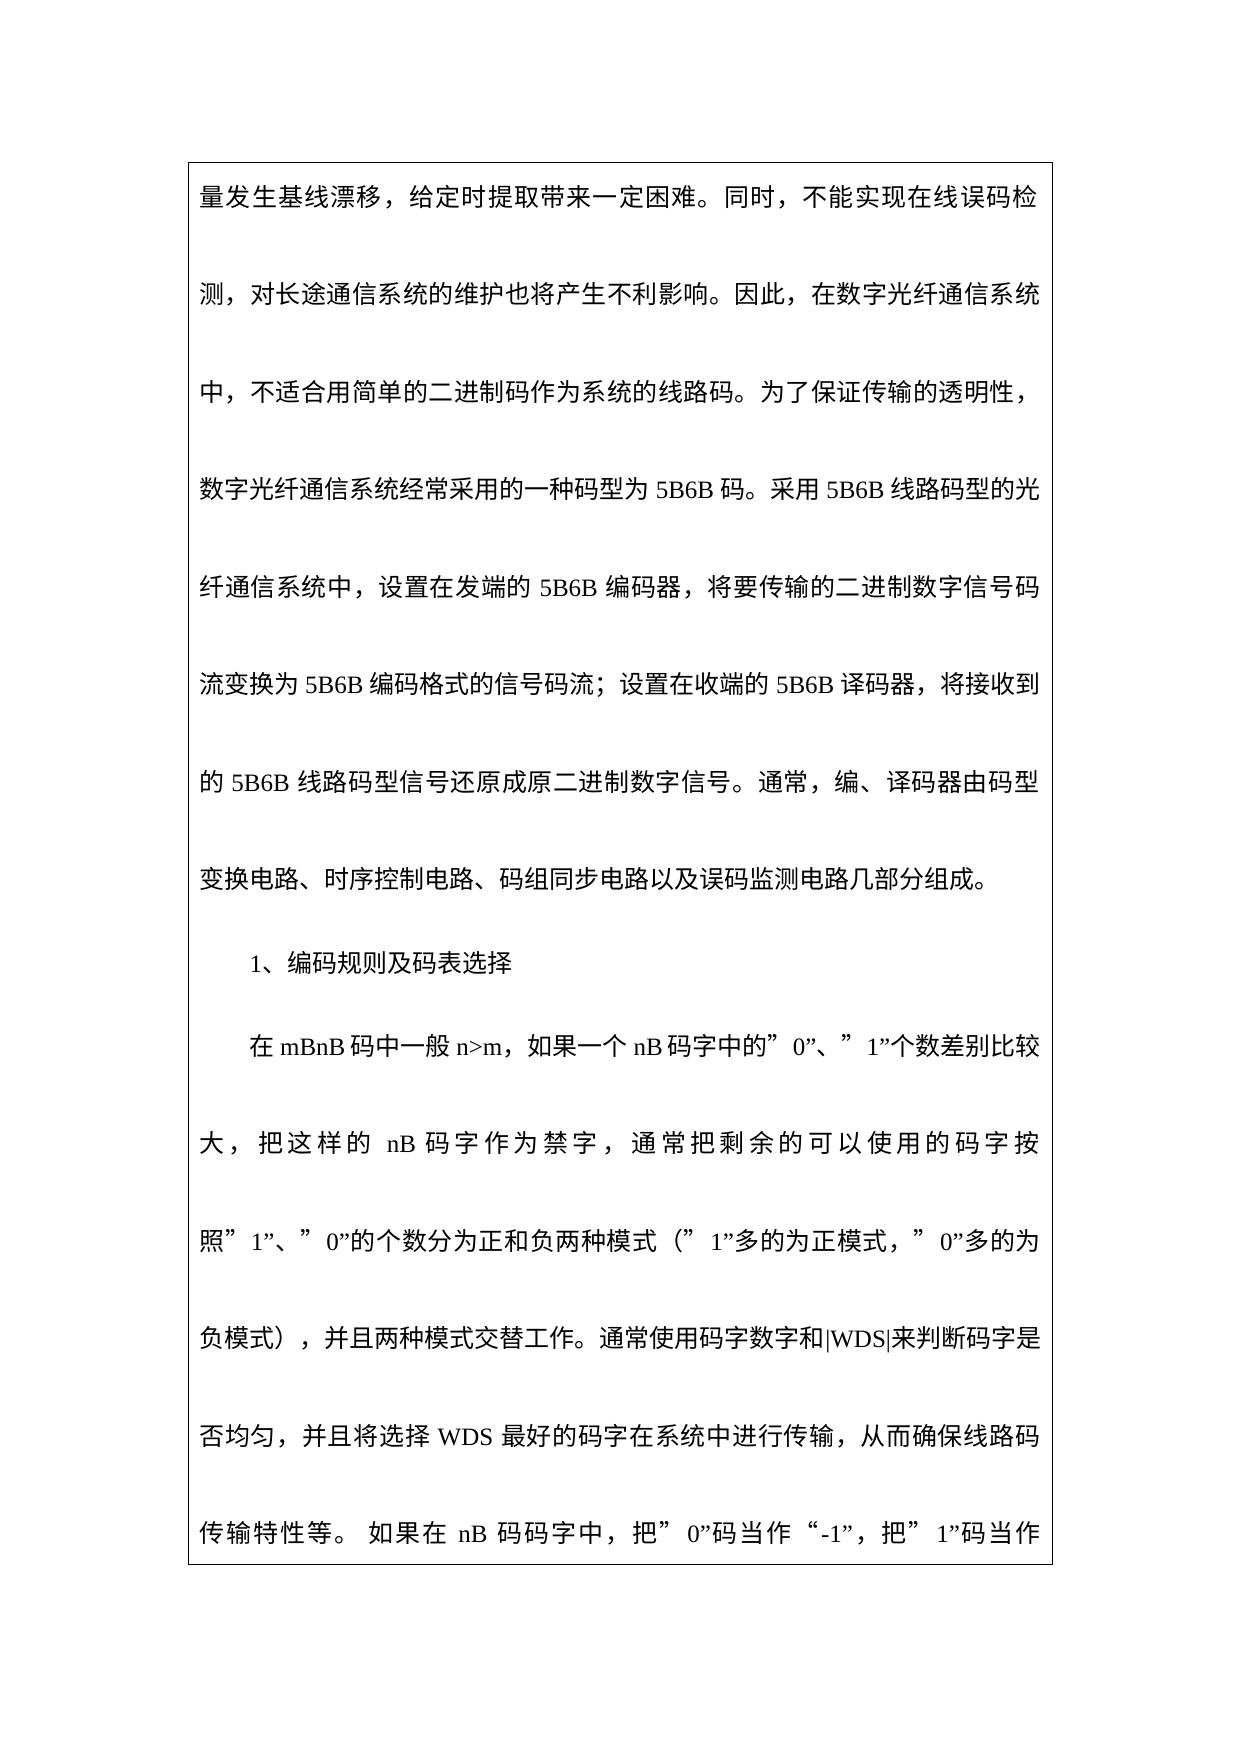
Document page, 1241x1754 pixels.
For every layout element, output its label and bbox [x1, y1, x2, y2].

table_cell [189, 163, 1052, 1564]
